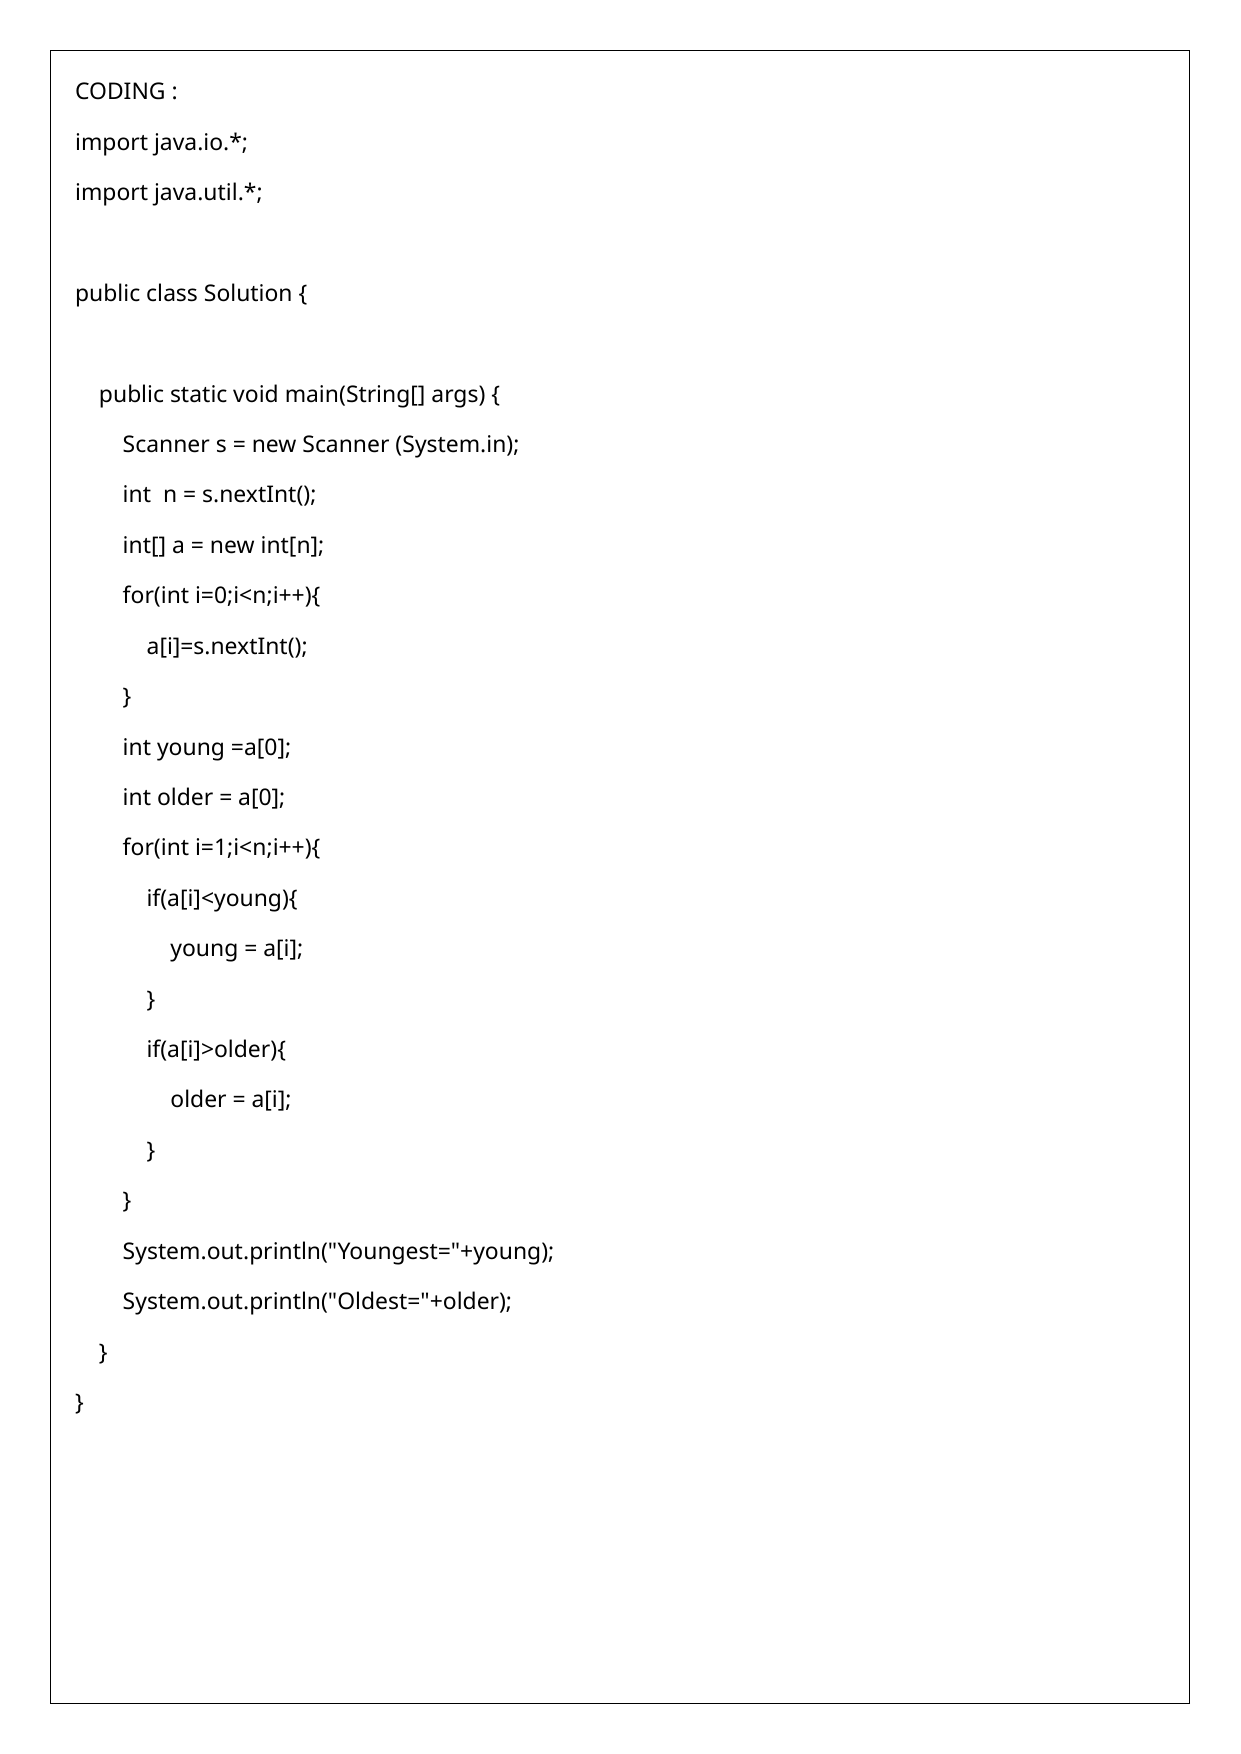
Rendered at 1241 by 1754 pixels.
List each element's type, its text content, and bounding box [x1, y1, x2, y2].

text System.out.println("Oldest="+older); [75, 1285, 1165, 1316]
text System.out.println("Youngest="+young); [75, 1234, 1165, 1266]
text public class Solution { [75, 277, 1165, 308]
text young = a[i]; [75, 932, 1165, 963]
text } [75, 1335, 1165, 1367]
text int[] a = new int[n]; [75, 529, 1165, 560]
text CODING : [75, 75, 1165, 106]
text a[i]=s.nextInt(); [75, 629, 1165, 661]
text } [75, 680, 1165, 711]
text Scanner s = new Scanner (System.in); [75, 428, 1165, 459]
text import java.util.*; [75, 176, 1165, 207]
text } [75, 1134, 1165, 1165]
text import java.io.*; [75, 125, 1165, 157]
text for(int i=1;i<n;i++){ [75, 831, 1165, 862]
text } [75, 1184, 1165, 1215]
text if(a[i]<young){ [75, 882, 1165, 913]
text int older = a[0]; [75, 781, 1165, 812]
text } [75, 982, 1165, 1014]
text for(int i=0;i<n;i++){ [75, 579, 1165, 610]
text public static void main(String[] args) { [75, 377, 1165, 409]
text int n = s.nextInt(); [75, 478, 1165, 509]
text int young =a[0]; [75, 730, 1165, 762]
text } [75, 1386, 1165, 1417]
text if(a[i]>older){ [75, 1033, 1165, 1064]
text older = a[i]; [75, 1083, 1165, 1114]
